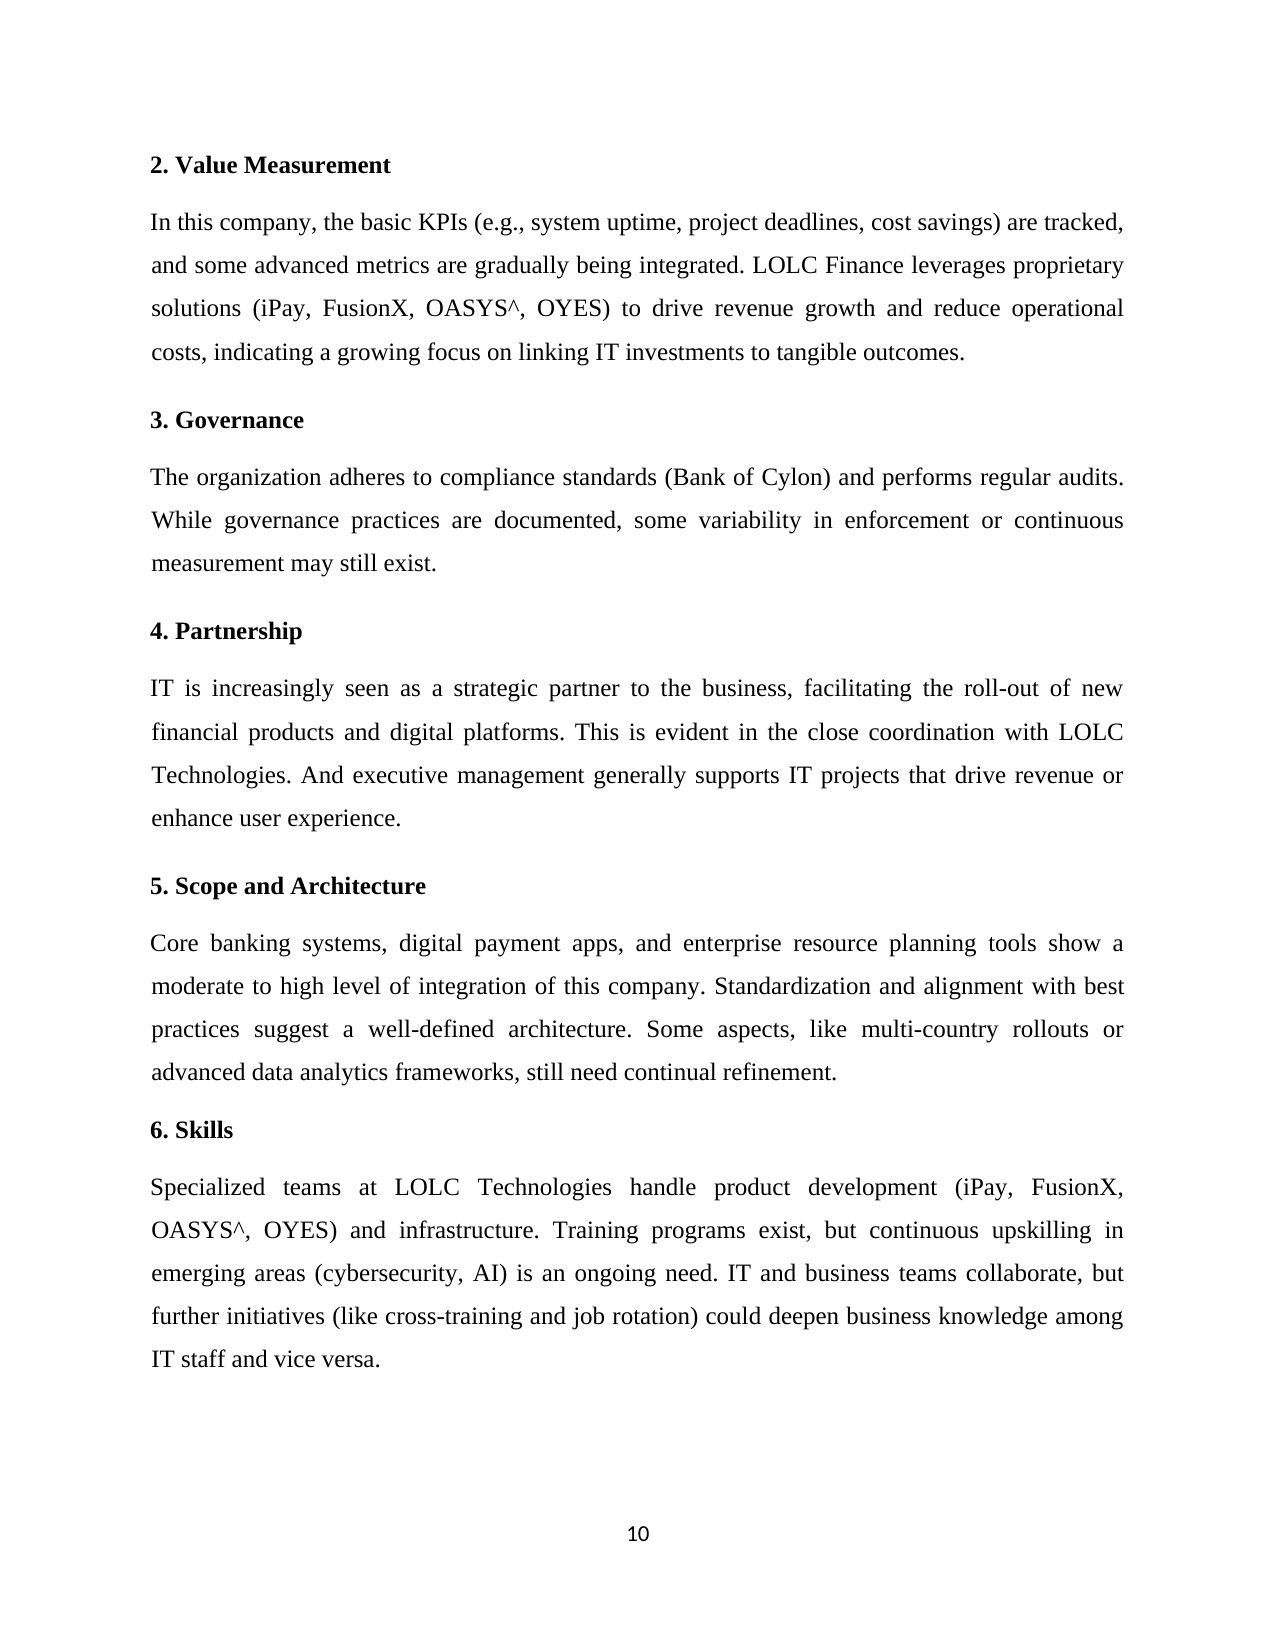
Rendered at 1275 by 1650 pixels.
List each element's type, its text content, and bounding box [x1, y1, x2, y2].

text In this company, the basic KPIs (e.g., system uptime, project deadlines, cost savings) are tracked, and some advanced metrics are gradually being integrated. LOLC Finance leverages proprietary solutions (iPay, FusionX, OASYS^, OYES) to drive revenue growth and reduce operational costs, indicating a growing focus on linking IT investments to tangible outcomes. [150, 207, 1125, 365]
text IT is increasingly seen as a strategic partner to the business, facilitating the roll-out of new financial products and digital platforms. This is evident in the close coordination with LOLC Technologies. And executive management generally supports IT projects that drive revenue or enhance user experience. [150, 673, 1125, 832]
text 6. Skills [150, 1115, 1125, 1143]
text Core banking systems, digital payment apps, and enterprise resource planning tools show a moderate to high level of integration of this company. Standardization and alignment with best practices suggest a well-defined architecture. Some aspects, like multi-country rollouts or advanced data analytics frameworks, still need continual refinement. [150, 928, 1125, 1086]
text 2. Value Measurement [150, 150, 1125, 179]
text Specialized teams at LOLC Technologies handle product development (iPay, FusionX, OASYS^, OYES) and infrastructure. Training programs exist, but continuous upskilling in emerging areas (cybersecurity, AI) is an ongoing need. IT and business teams collaborate, but further initiatives (like cross-training and job rotation) could deepen business knowledge among IT staff and vice versa. [150, 1172, 1125, 1373]
text 5. Scope and Architecture [150, 871, 1125, 900]
text The organization adheres to compliance standards (Bank of Cylon) and performs regular audits. While governance practices are documented, some variability in enforcement or continuous measurement may still exist. [150, 462, 1125, 577]
text 3. Governance [150, 405, 1125, 433]
text 4. Partnership [150, 616, 1125, 645]
